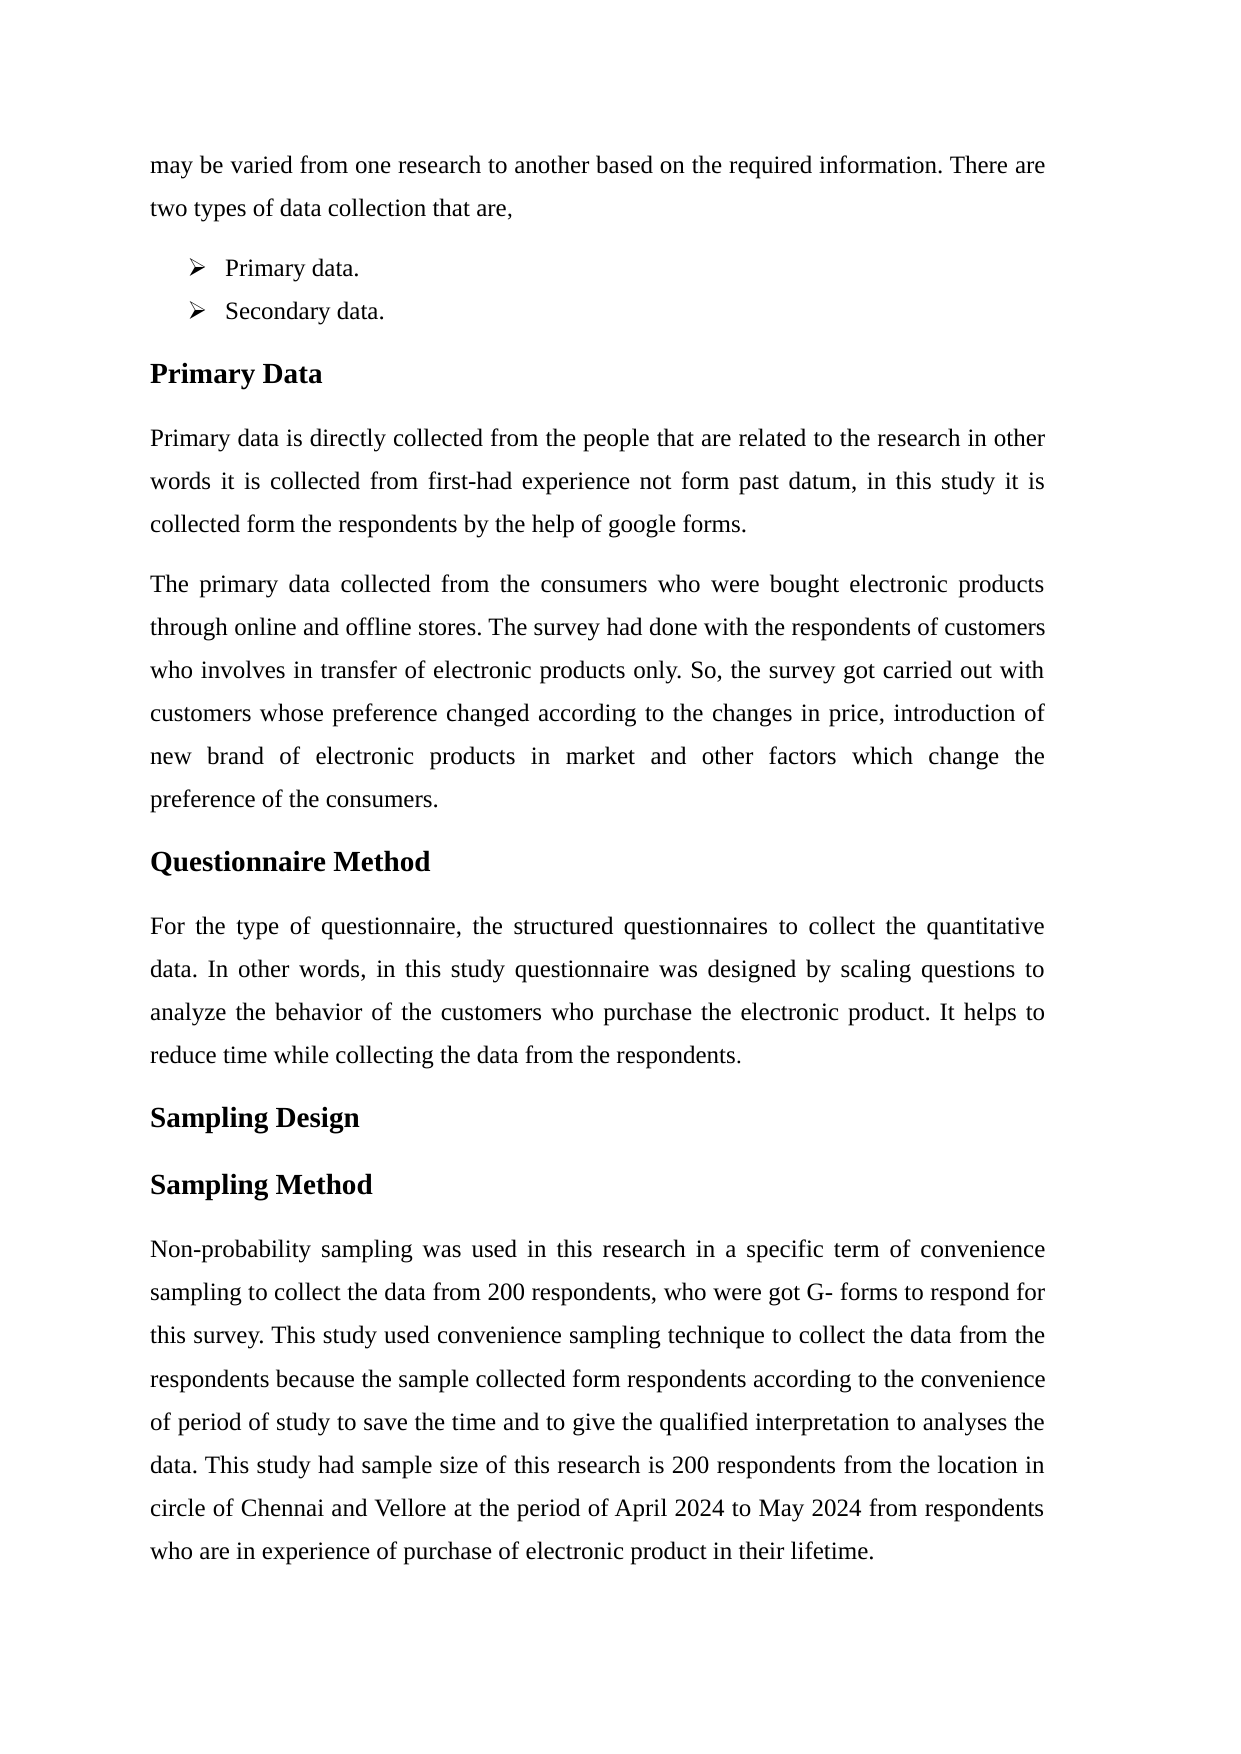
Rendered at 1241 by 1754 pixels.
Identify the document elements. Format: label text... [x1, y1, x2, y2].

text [150, 150, 1046, 222]
text Non-probability sampling was used in this research in a specific term of convenience sampling to collect the data from 200 respondents, who were got G- forms to respond for this survey. This study used convenience sampling technique to collect the data from the respondents because the sample collected form respondents according to the convenience of period of study to save the time and to give the qualified interpretation to analyses the data. This study had sample size of this research is 200 respondents from the location in circle of Chennai and Vellore at the period of April 2024 to May 2024 from respondents who are in experience of purchase of electronic product in their lifetime. [150, 1234, 1046, 1565]
text The primary data collected from the consumers who were bought electronic products through online and offline stores. The survey had done with the respondents of customers who involves in transfer of electronic products only. So, the survey got carried out with customers whose preference changed according to the changes in price, introduction of new brand of electronic products in market and other factors which change the preference of the consumers. [150, 569, 1046, 813]
list Secondary data. [187, 296, 1046, 325]
text Sampling Method [150, 1167, 1046, 1201]
text Primary Data [150, 356, 1046, 389]
text Primary data is directly collected from the people that are related to the research in other words it is collected from first-had experience not form past datum, in this study it is collected form the respondents by the help of google forms. [150, 423, 1046, 538]
text Sampling Design [150, 1100, 1046, 1134]
list Primary data. [187, 253, 1046, 282]
text For the type of questionnaire, the structured questionnaires to collect the quantitative data. In other words, in this study questionnaire was designed by scaling questions to analyze the behavior of the customers who purchase the electronic product. It helps to reduce time while collecting the data from the respondents. [150, 911, 1046, 1069]
text Questionnaire Method [150, 844, 1046, 878]
